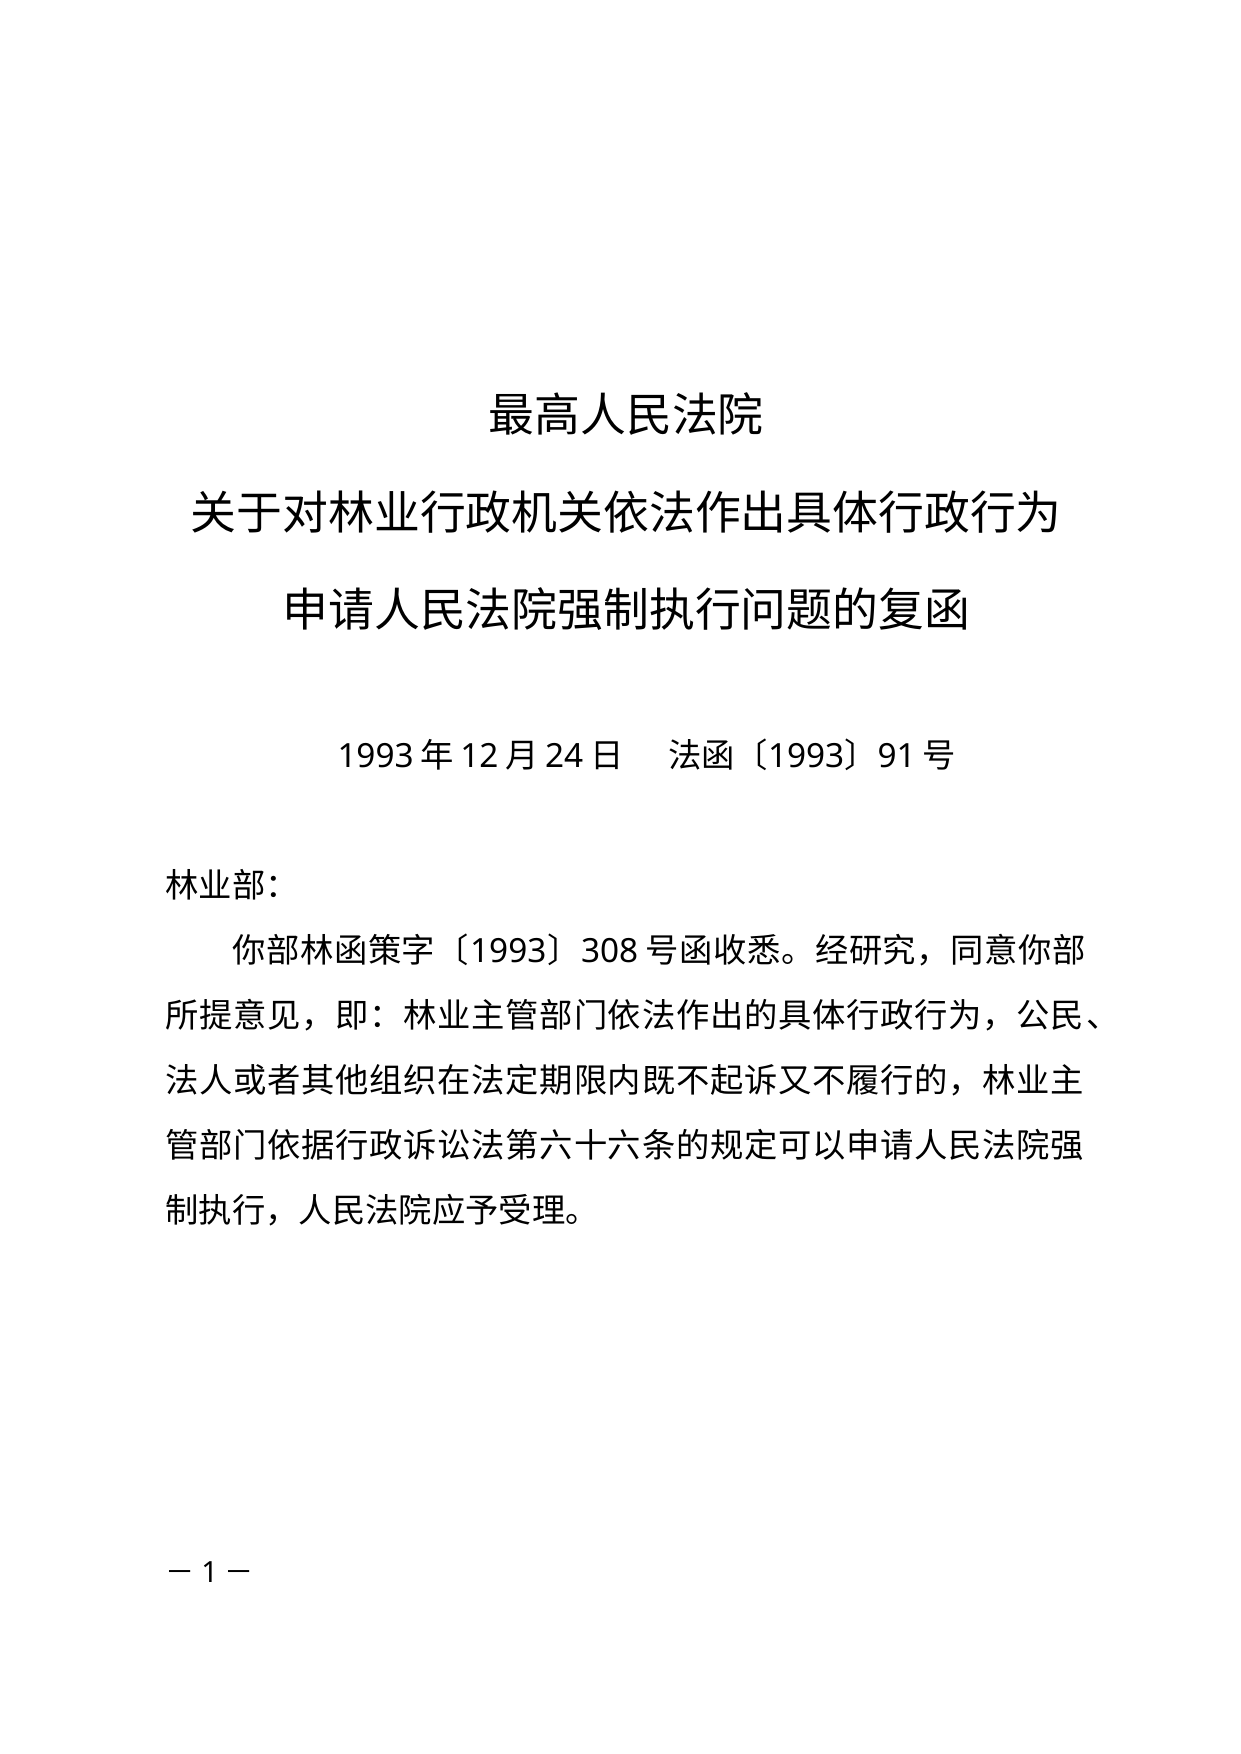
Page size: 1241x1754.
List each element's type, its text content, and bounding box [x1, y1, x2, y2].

text 1993年12月24日 法函〔1993〕91号 [165, 720, 955, 785]
text 关于对林业行政机关依法作出具体行政行为 [165, 460, 1087, 558]
text 你部林函策字〔1993〕308号函收悉。经研究，同意你部所提意见，即：林业主管部门依法作出的具体行政行为，公民、法人或者其他组织在法定期限内既不起诉又不履行的，林业主管部门依据行政诉讼法第六十六条的规定可以申请人民法院强制执行，人民法院应予受理。 [165, 915, 1087, 1240]
text 林业部： [165, 850, 1087, 915]
text 申请人民法院强制执行问题的复函 [165, 558, 1087, 655]
text 最高人民法院 [165, 363, 1087, 460]
